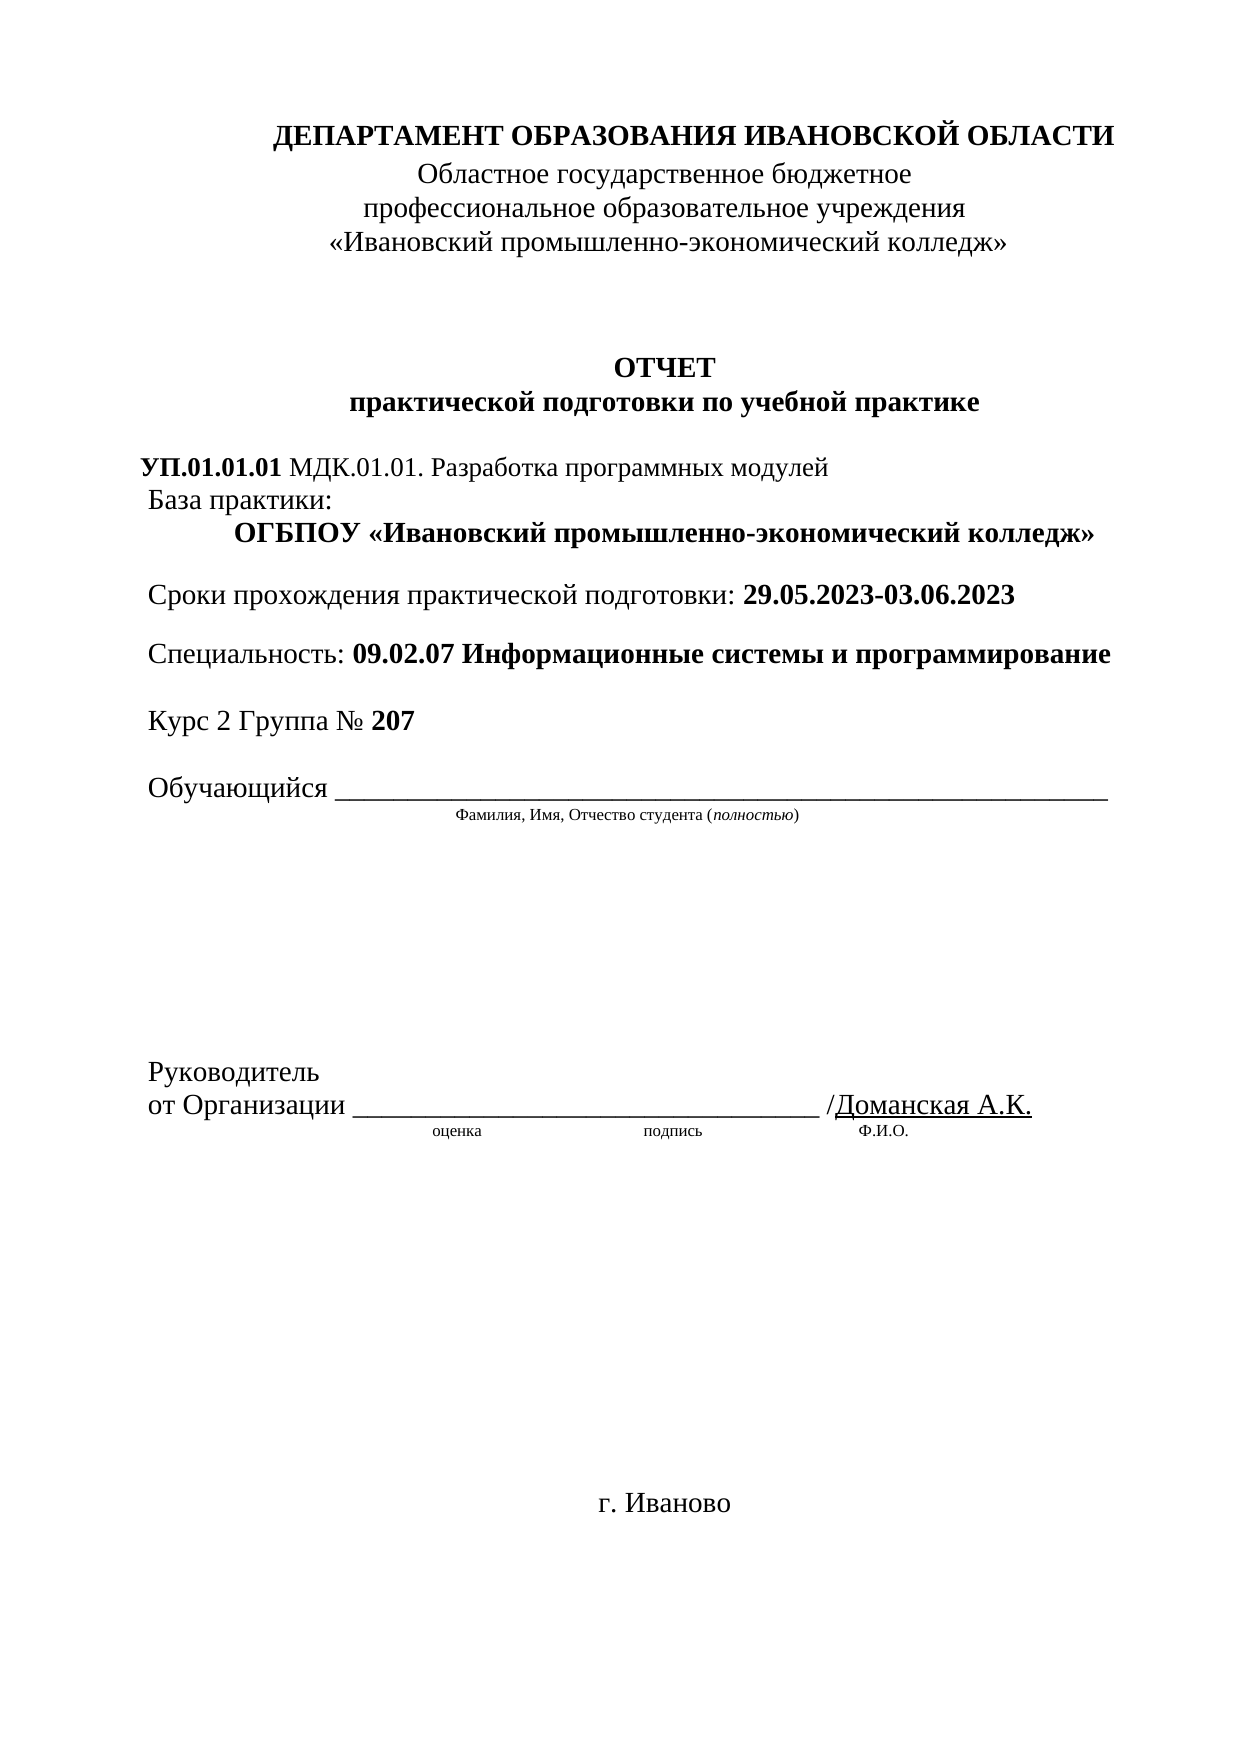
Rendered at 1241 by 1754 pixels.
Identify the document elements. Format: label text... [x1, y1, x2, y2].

text Специальность: 09.02.07 Информационные системы и программирование [148, 636, 1181, 670]
text оценка подпись Ф.И.О. [148, 1121, 1181, 1154]
text Фамилия, Имя, Отчество студента (полностью) [148, 804, 1181, 838]
text Руководитель [148, 1054, 1181, 1087]
text ДЕПАРТАМЕНТ ОБРАЗОВАНИЯ ИВАНОВСКОЙ ОБЛАСТИ [207, 118, 1181, 152]
text от Организации ________________________________ /Доманская А.К. [148, 1087, 1181, 1121]
text практической подготовки по учебной практике [148, 384, 1181, 417]
text ОТЧЕТ [148, 350, 1181, 384]
text Областное государственное бюджетное [148, 157, 1181, 190]
text Курс 2 Группа № 207 [148, 703, 1181, 737]
text Обучающийся _____________________________________________________ [148, 771, 1181, 804]
text УП.01.01.01 МДК.01.01. Разработка программных модулей [133, 451, 1183, 482]
text профессиональное образовательное учреждения [148, 190, 1181, 224]
text «Ивановский промышленно-экономический колледж» [148, 224, 1181, 257]
text г. Иваново [148, 1485, 1181, 1518]
text База практики: [148, 482, 1181, 516]
text ОГБПОУ «Ивановский промышленно-экономический колледж» [148, 516, 1181, 549]
text Сроки прохождения практической подготовки: 29.05.2023-03.06.2023 [148, 577, 1181, 611]
